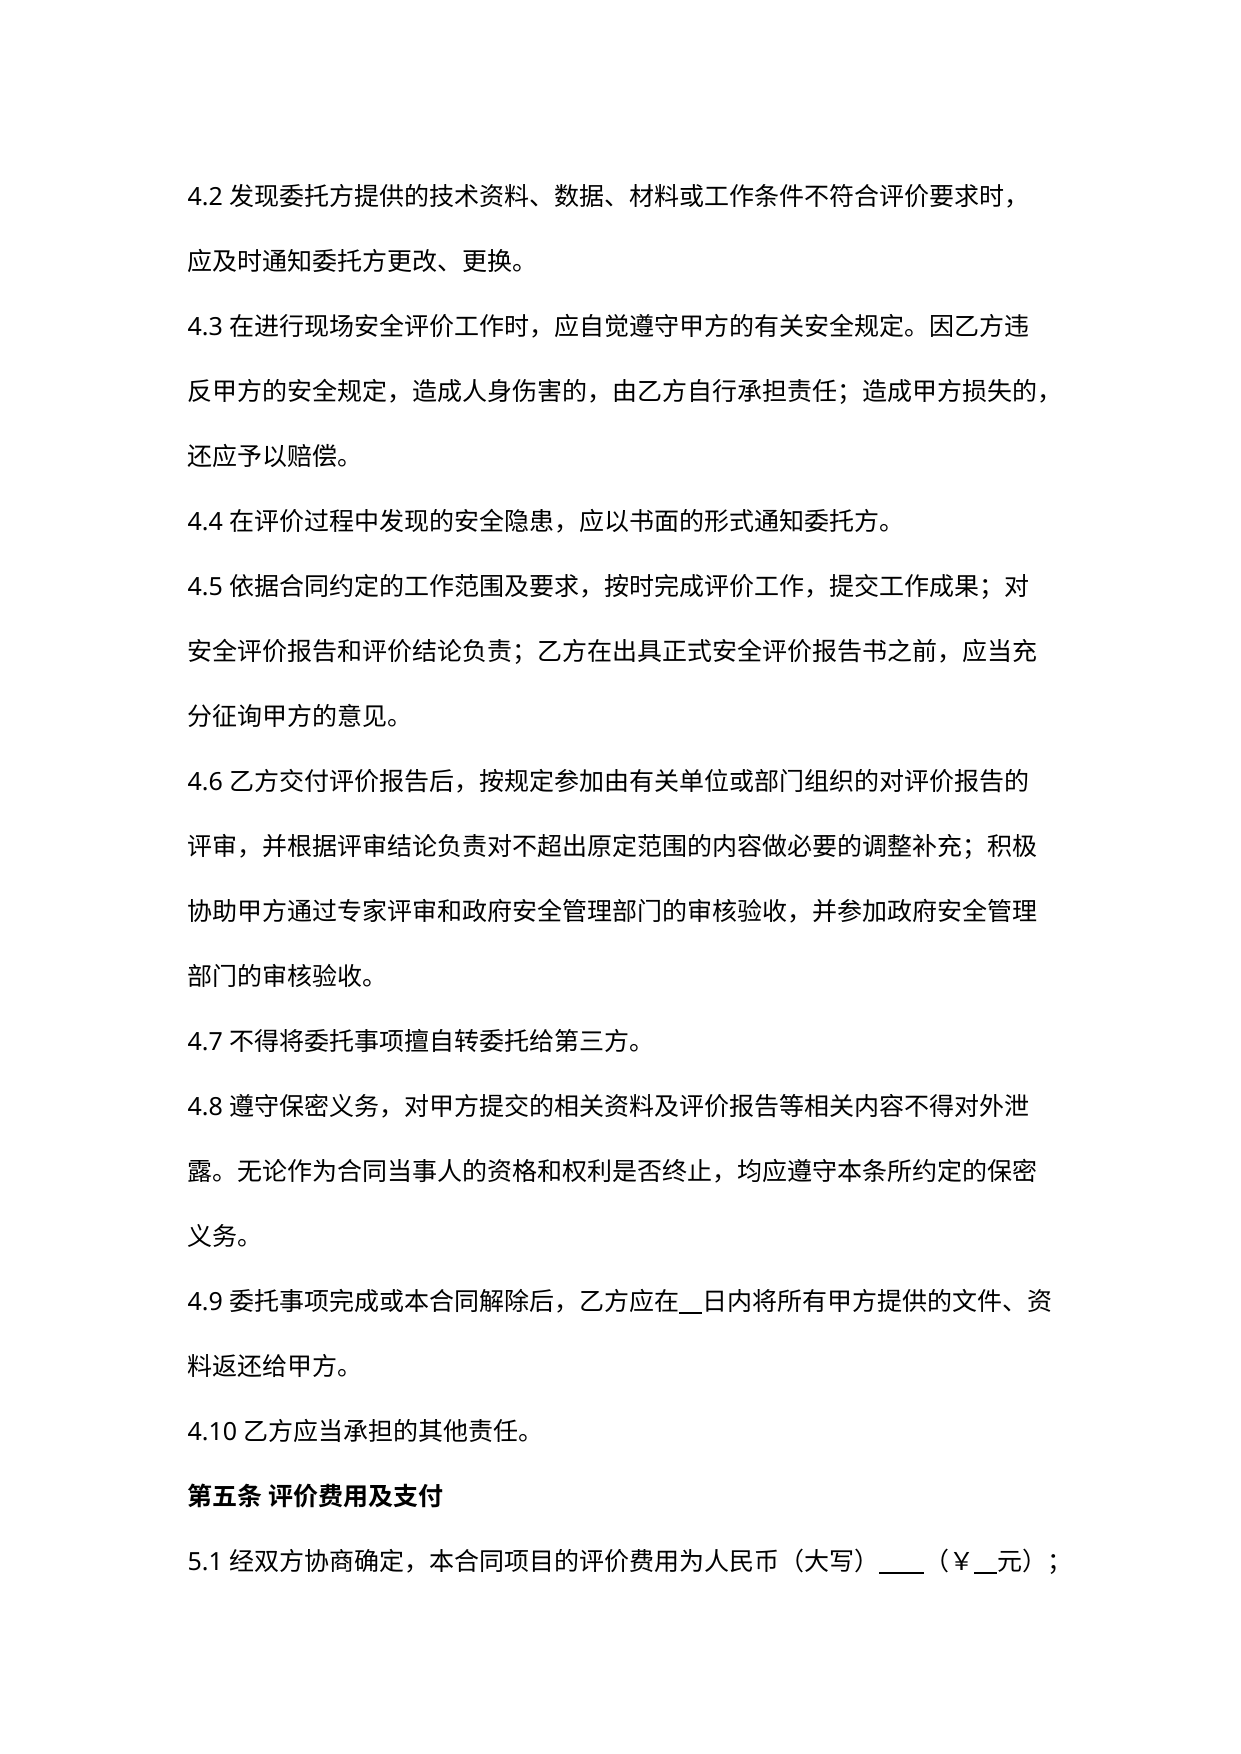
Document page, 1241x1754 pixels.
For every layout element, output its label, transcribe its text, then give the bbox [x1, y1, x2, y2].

text 4.5 依据合同约定的工作范围及要求，按时完成评价工作，提交工作成果；对安全评价报告和评价结论负责；乙方在出具正式安全评价报告书之前，应当充分征询甲方的意见。 [187, 552, 1053, 747]
text 4.2 发现委托方提供的技术资料、数据、材料或工作条件不符合评价要求时，应及时通知委托方更改、更换。 [187, 162, 1053, 292]
subtitle 第五条 评价费用及支付 [187, 1462, 1053, 1527]
text 5.1 经双方协商确定，本合同项目的评价费用为人民币（大写） （￥ 元）； [187, 1527, 1053, 1592]
text 4.10 乙方应当承担的其他责任。 [187, 1397, 1053, 1462]
text 4.7 不得将委托事项擅自转委托给第三方。 [187, 1007, 1053, 1072]
text 4.9 委托事项完成或本合同解除后，乙方应在 日内将所有甲方提供的文件、资料返还给甲方。 [187, 1267, 1053, 1397]
text 4.3 在进行现场安全评价工作时，应自觉遵守甲方的有关安全规定。因乙方违反甲方的安全规定，造成人身伤害的，由乙方自行承担责任；造成甲方损失的，还应予以赔偿。 [187, 292, 1053, 487]
text 4.8 遵守保密义务，对甲方提交的相关资料及评价报告等相关内容不得对外泄露。无论作为合同当事人的资格和权利是否终止，均应遵守本条所约定的保密义务。 [187, 1072, 1053, 1267]
text 4.4 在评价过程中发现的安全隐患，应以书面的形式通知委托方。 [187, 487, 1053, 552]
text 4.6 乙方交付评价报告后，按规定参加由有关单位或部门组织的对评价报告的评审，并根据评审结论负责对不超出原定范围的内容做必要的调整补充；积极协助甲方通过专家评审和政府安全管理部门的审核验收，并参加政府安全管理部门的审核验收。 [187, 747, 1053, 1007]
